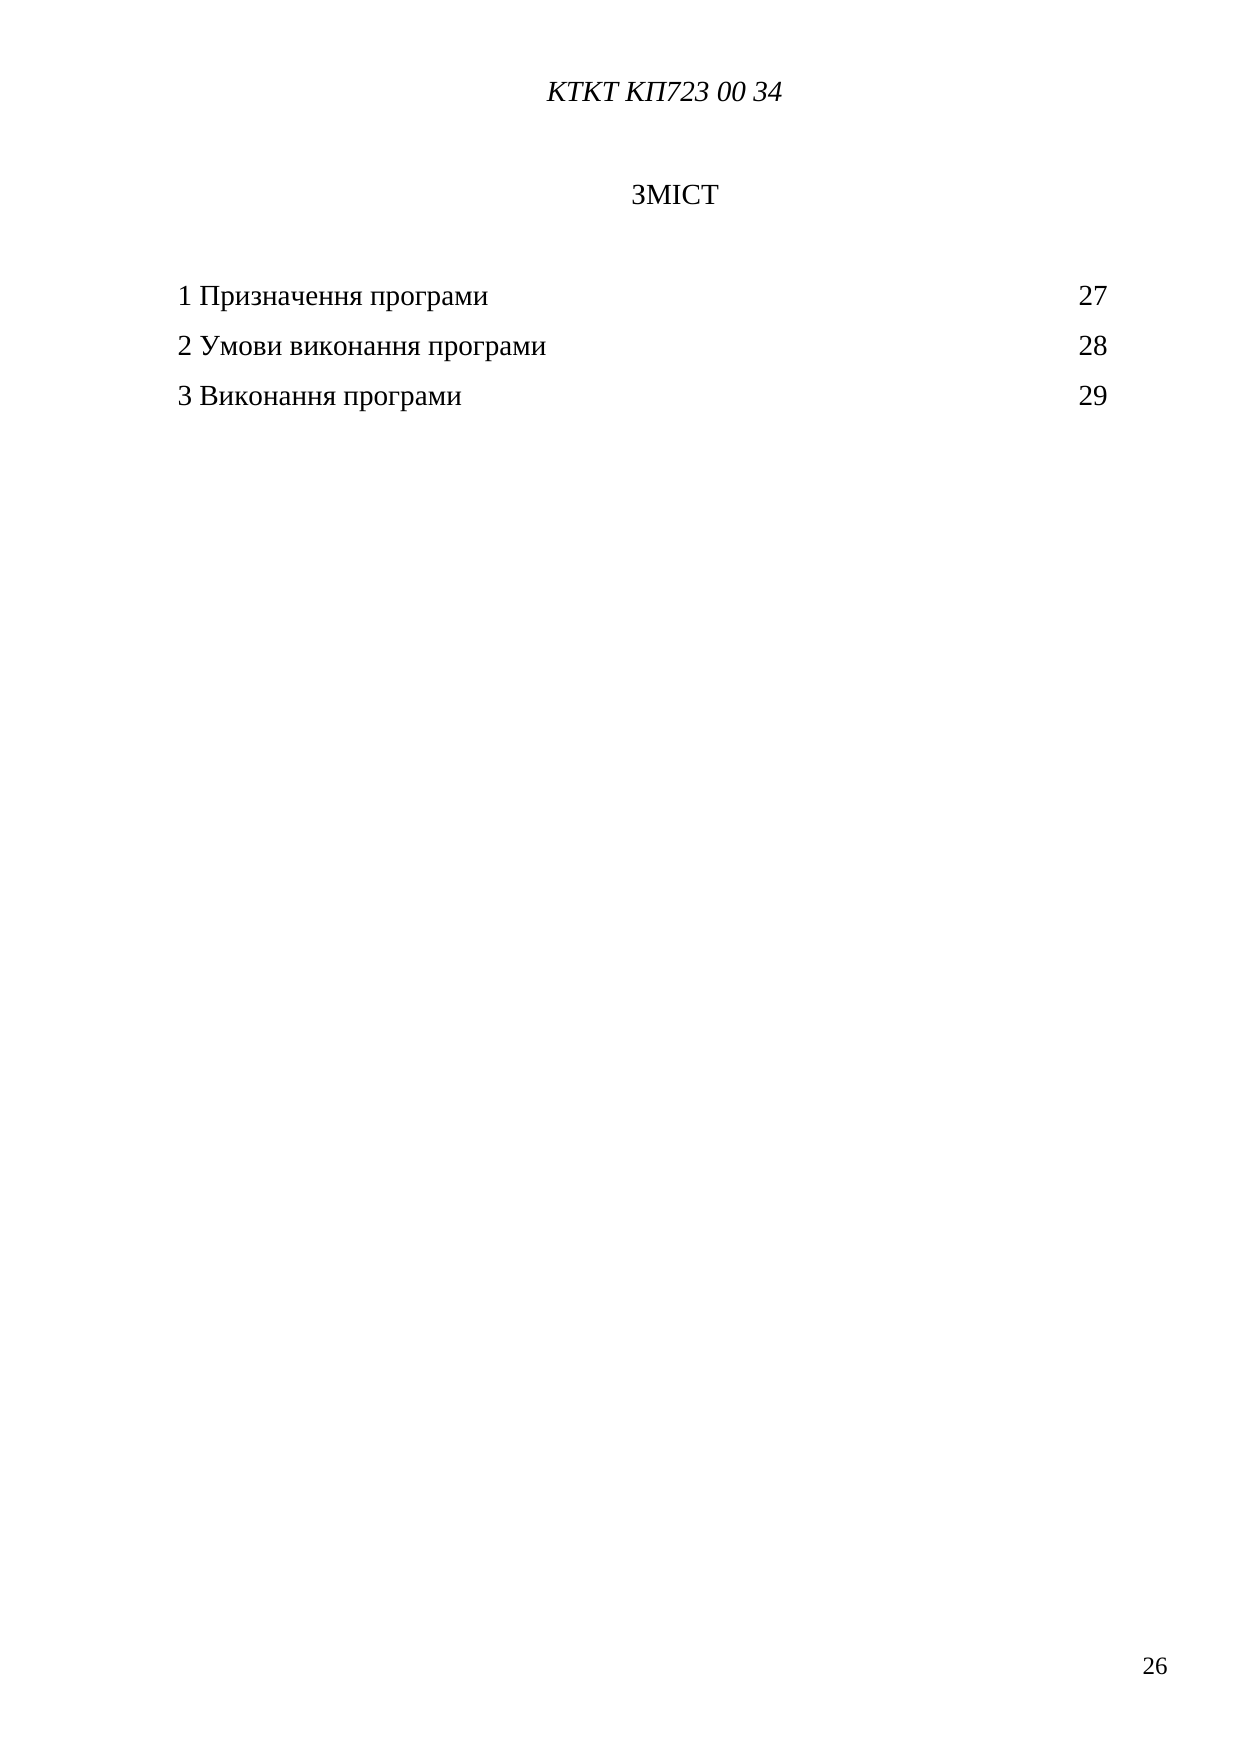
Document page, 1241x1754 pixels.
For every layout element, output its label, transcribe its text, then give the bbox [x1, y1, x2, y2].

text 3 Виконання програми 29 [177, 378, 1110, 412]
text 1 Призначення програми 27 [177, 278, 1110, 311]
text ЗМІСТ [240, 177, 1110, 211]
text 2 Умови виконання програми 28 [177, 328, 1110, 362]
